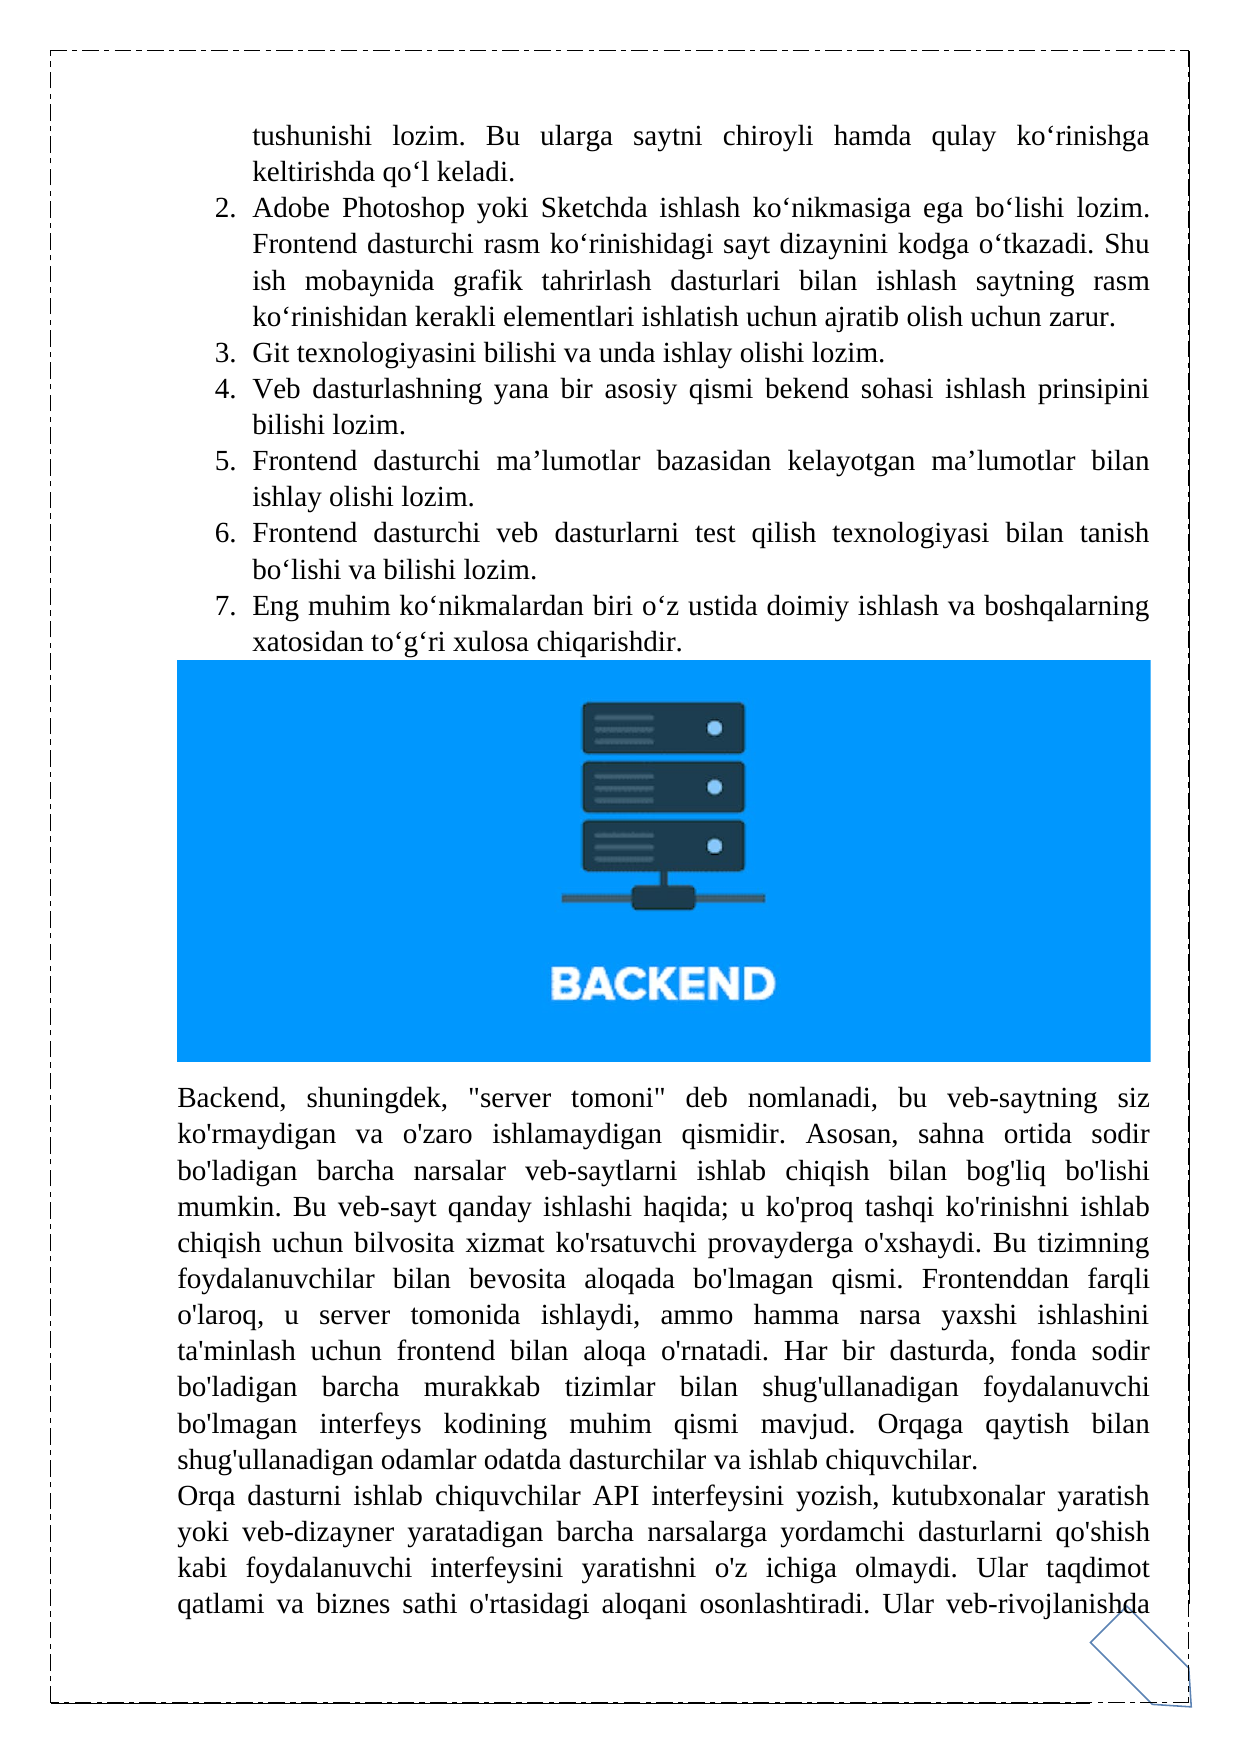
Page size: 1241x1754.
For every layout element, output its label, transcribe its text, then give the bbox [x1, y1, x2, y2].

list Veb dasturlashning yana bir asosiy qismi bekend sohasi ishlash prinsipini bilishi lozim. [214, 371, 1151, 441]
list Frontend dasturchi ma’lumotlar bazasidan kelayotgan ma’lumotlar bilan ishlay olishi lozim. [214, 443, 1151, 513]
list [214, 118, 1151, 188]
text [177, 1478, 1151, 1620]
picture [177, 660, 1151, 1062]
list Git texnologiyasini bilishi va unda ishlay olishi lozim. [214, 335, 1151, 368]
list Frontend dasturchi veb dasturlarni test qilish texnologiyasi bilan tanish bo‘lishi va bilishi lozim. [214, 516, 1151, 585]
list Adobe Photoshop yoki Sketchda ishlash ko‘nikmasiga ega bo‘lishi lozim. Frontend dasturchi rasm ko‘rinishidagi sayt dizaynini kodga o‘tkazadi. Shu ish mobaynida grafik tahrirlash dasturlari bilan ishlash saytning rasm ko‘rinishidan kerakli elementlari ishlatish uchun ajratib olish uchun zarur. [214, 190, 1151, 332]
text Backend, shuningdek, "server tomoni" deb nomlanadi, bu veb-saytning siz ko'rmaydigan va o'zaro ishlamaydigan qismidir. Asosan, sahna ortida sodir bo'ladigan barcha narsalar veb-saytlarni ishlab chiqish bilan bog'liq bo'lishi mumkin. Bu veb-sayt qanday ishlashi haqida; u ko'proq tashqi ko'rinishni ishlab chiqish uchun bilvosita xizmat ko'rsatuvchi provayderga o'xshaydi. Bu tizimning foydalanuvchilar bilan bevosita aloqada bo'lmagan qismi. Frontenddan farqli o'laroq, u server tomonida ishlaydi, ammo hamma narsa yaxshi ishlashini ta'minlash uchun frontend bilan aloqa o'rnatadi. Har bir dasturda, fonda sodir bo'ladigan barcha murakkab tizimlar bilan shug'ullanadigan foydalanuvchi bo'lmagan interfeys kodining muhim qismi mavjud. Orqaga qaytish bilan shug'ullanadigan odamlar odatda dasturchilar va ishlab chiquvchilar. [177, 1080, 1151, 1475]
list Eng muhim ko‘nikmalardan biri o‘z ustida doimiy ishlash va boshqalarning xatosidan to‘g‘ri xulosa chiqarishdir. [214, 588, 1151, 658]
